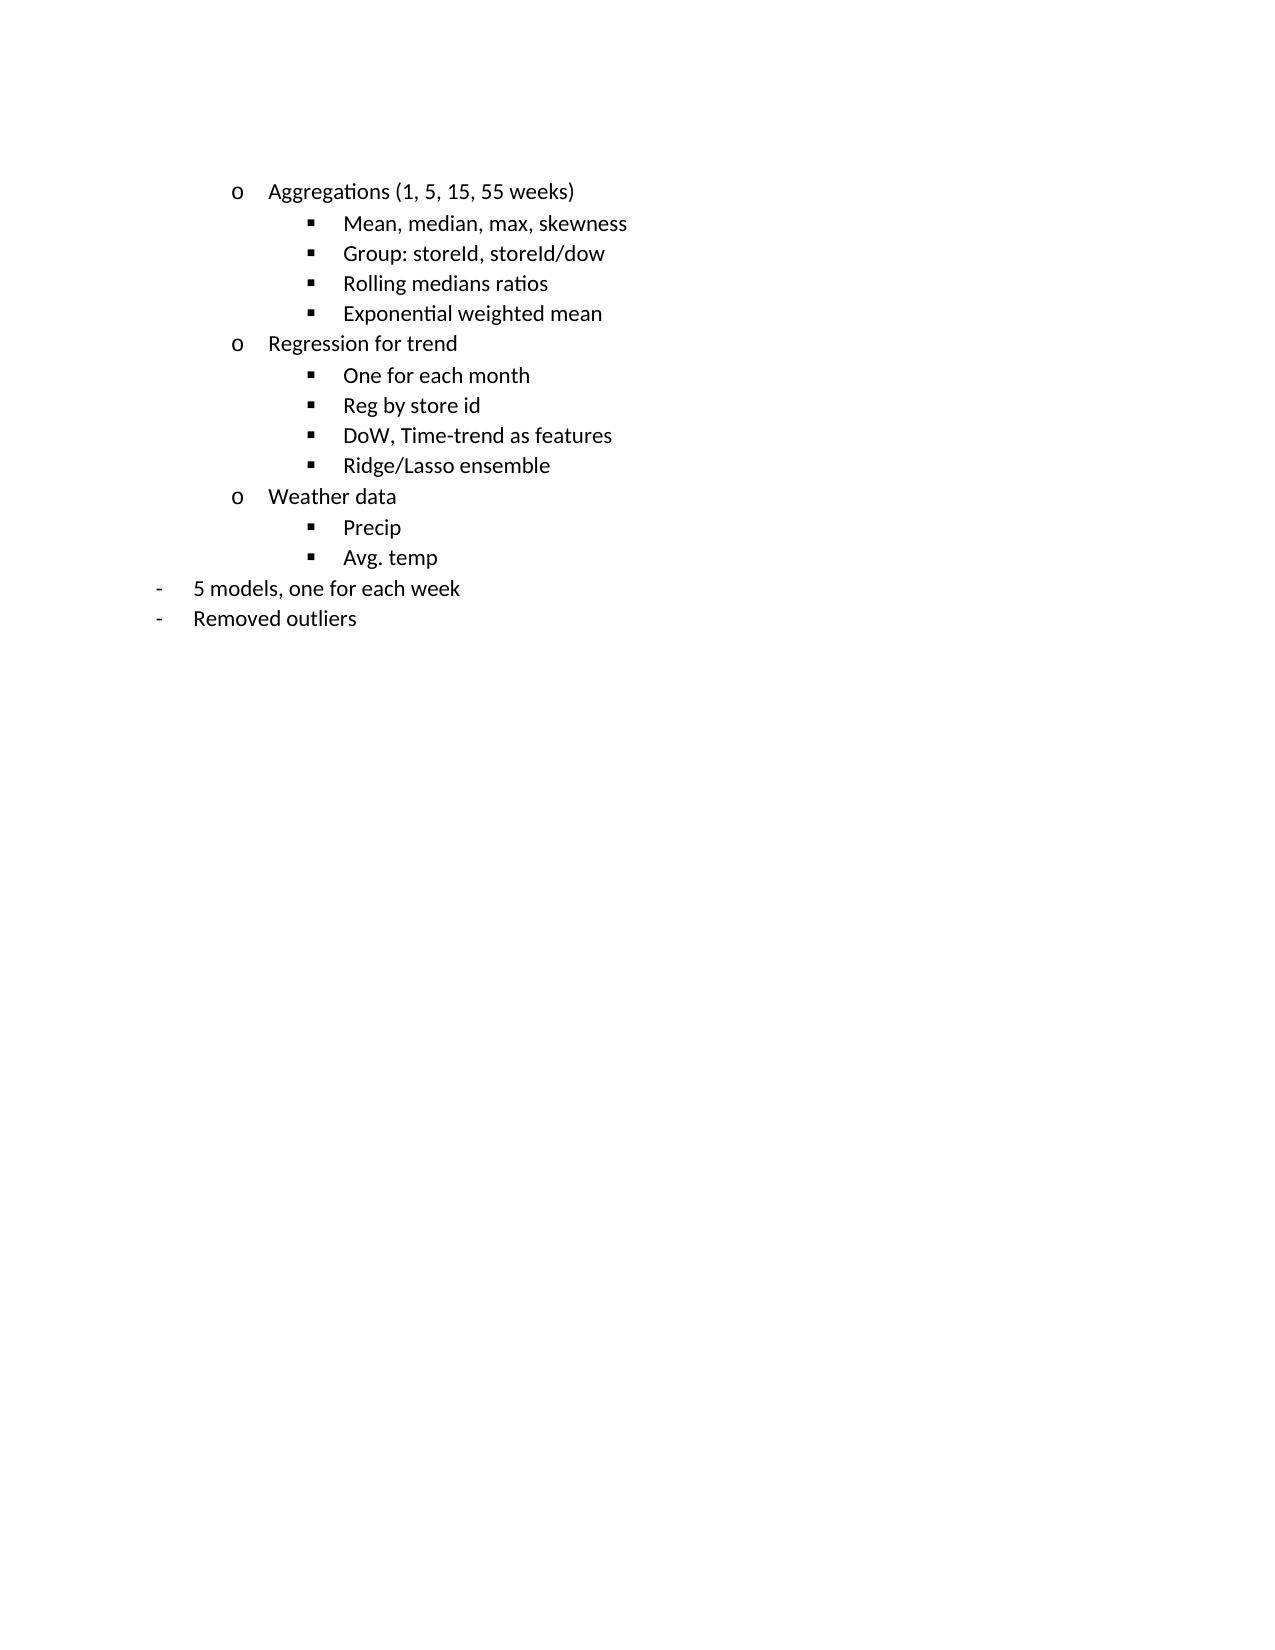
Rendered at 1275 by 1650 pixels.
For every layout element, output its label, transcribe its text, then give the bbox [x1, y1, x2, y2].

list Removed outliers [156, 604, 1157, 632]
list Exponential weighted mean [306, 299, 1157, 327]
list Group: storeId, storeId/dow [306, 239, 1157, 267]
list 5 models, one for each week [156, 574, 1157, 602]
list Aggregations (1, 5, 15, 55 weeks) [231, 177, 1157, 206]
list Precip [306, 513, 1157, 541]
list Rolling medians ratios [306, 269, 1157, 297]
list DoW, Time-trend as features [306, 421, 1157, 449]
list Avg. temp [306, 543, 1157, 571]
list One for each month [306, 361, 1157, 389]
list Weather data [231, 482, 1157, 511]
list Reg by store id [306, 391, 1157, 419]
list Regression for trend [231, 329, 1157, 359]
list Ridge/Lasso ensemble [306, 452, 1157, 479]
list Mean, median, max, skewness [306, 209, 1157, 237]
